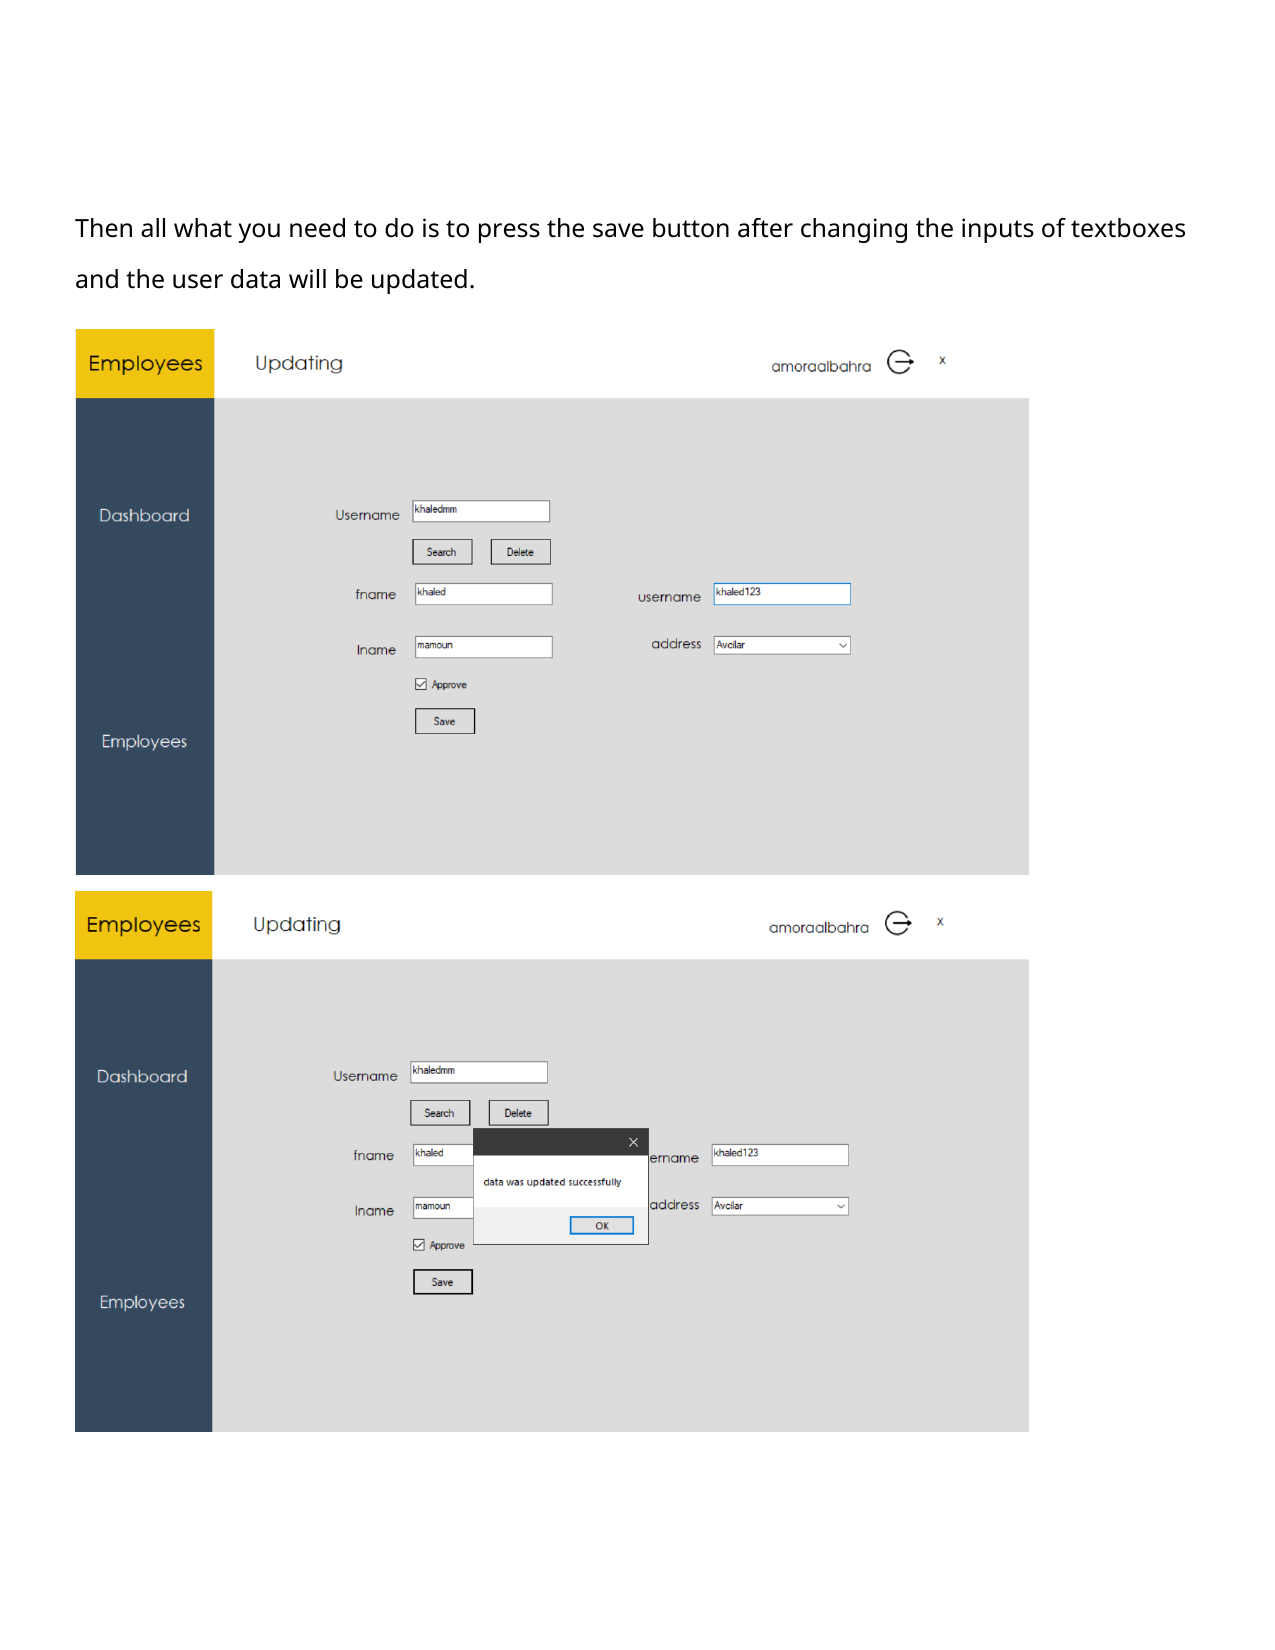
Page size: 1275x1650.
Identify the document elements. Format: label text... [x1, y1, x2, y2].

picture [75, 329, 1030, 875]
text Then all what you need to do is to press the save button after changing the inputs of textboxes and the user data will be updated. [75, 210, 1200, 296]
picture [75, 891, 1029, 1432]
